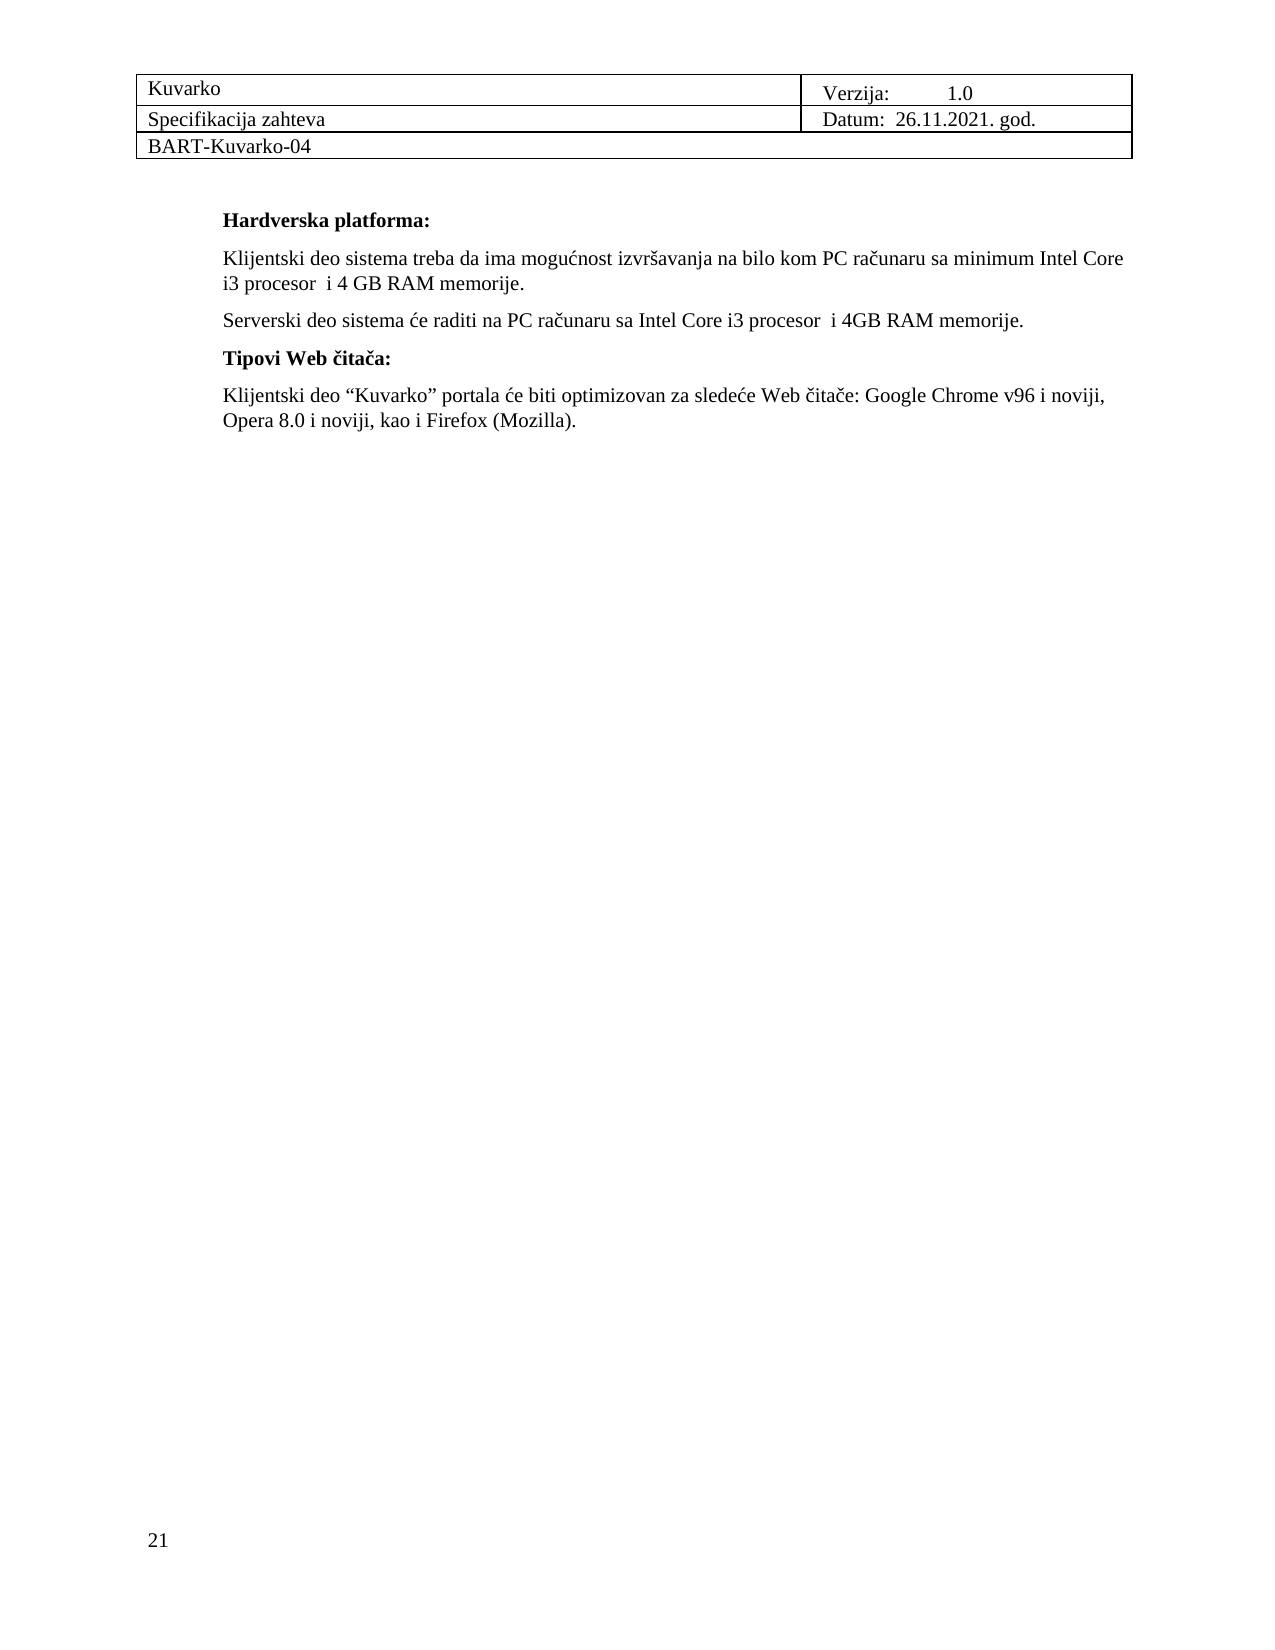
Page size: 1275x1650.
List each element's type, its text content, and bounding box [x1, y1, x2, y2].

text Klijentski deo “Kuvarko” portala će biti optimizovan za sledeće Web čitače: Google Chrome v96 i noviji, Opera 8.0 i noviji, kao i Firefox (Mozilla). [223, 382, 1127, 432]
text Klijentski deo sistema treba da ima mogućnost izvršavanja na bilo kom PC računaru sa minimum Intel Core i3 procesor i 4 GB RAM memorije. [223, 245, 1127, 295]
text Tipovi Web čitača: [223, 345, 1127, 370]
text Hardverska platforma: [223, 207, 1127, 232]
text Serverski deo sistema će raditi na PC računaru sa Intel Core i3 procesor i 4GB RAM memorije. [223, 307, 1127, 332]
